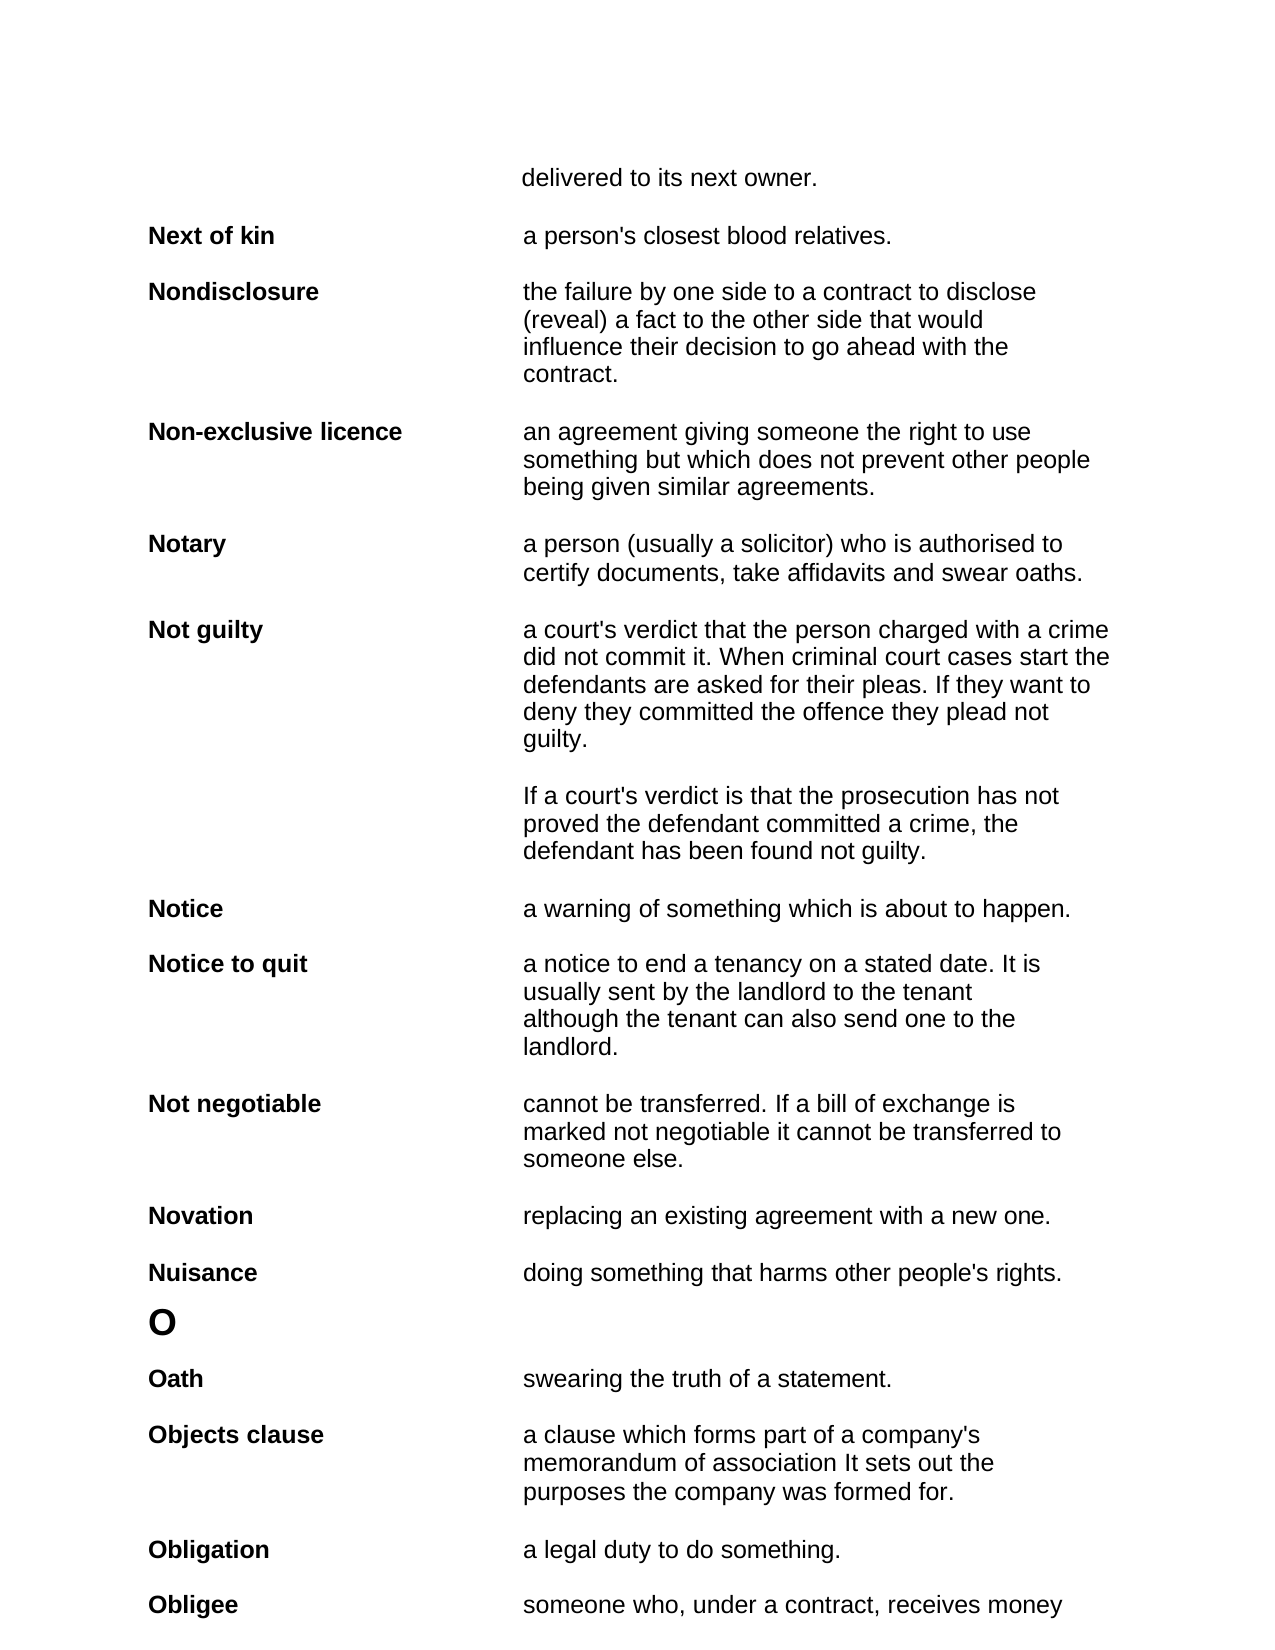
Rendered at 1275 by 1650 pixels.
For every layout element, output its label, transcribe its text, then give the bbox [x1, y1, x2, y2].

text Notice a warning of something which is about to happen. [148, 894, 1144, 922]
text Nuisance doing something that harms other people's rights. [148, 1258, 1144, 1287]
text Notary a person (usually a solicitor) who is authorised to certify documents, take affidavits and swear oaths. [148, 530, 1083, 586]
text Notice to quit a notice to end a tenancy on a stated date. It is usually sent by the landlord to the tenant although the tenant can also send one to the landlord. [148, 951, 1066, 1061]
text something but which does not prevent other people being given similar agreements. [523, 446, 1103, 501]
subtitle O [148, 1301, 1144, 1344]
text Oath swearing the truth of a statement. [148, 1364, 1144, 1393]
text Novation replacing an existing agreement with a new one. [148, 1201, 1144, 1230]
text Nondisclosure the failure by one side to a contract to disclose (reveal) a fact to the other side that would influence their decision to go ahead with the contract. [148, 279, 1082, 388]
text Non-exclusive licence an agreement giving someone the right to use [148, 417, 1144, 446]
text Not guilty a court's verdict that the person charged with a crime did not commit it. When criminal court cases start the defendants are asked for their pleas. If they want to deny they committed the offence they plead not guilty. [148, 616, 1111, 753]
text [148, 1591, 1083, 1619]
text Next of kin a person's closest blood relatives. [148, 221, 1144, 250]
text Not negotiable cannot be transferred. If a bill of exchange is marked not negotiable it cannot be transferred to someone else. [148, 1091, 1096, 1173]
text If a court's verdict is that the prosecution has not proved the defendant committed a crime, the defendant has been found not guilty. [523, 783, 1103, 865]
text delivered to its next owner. [521, 163, 1144, 192]
text Objects clause a clause which forms part of a company's memorandum of association It sets out the purposes the company was formed for. [148, 1421, 1096, 1505]
text Obligation a legal duty to do something. [148, 1535, 1144, 1563]
